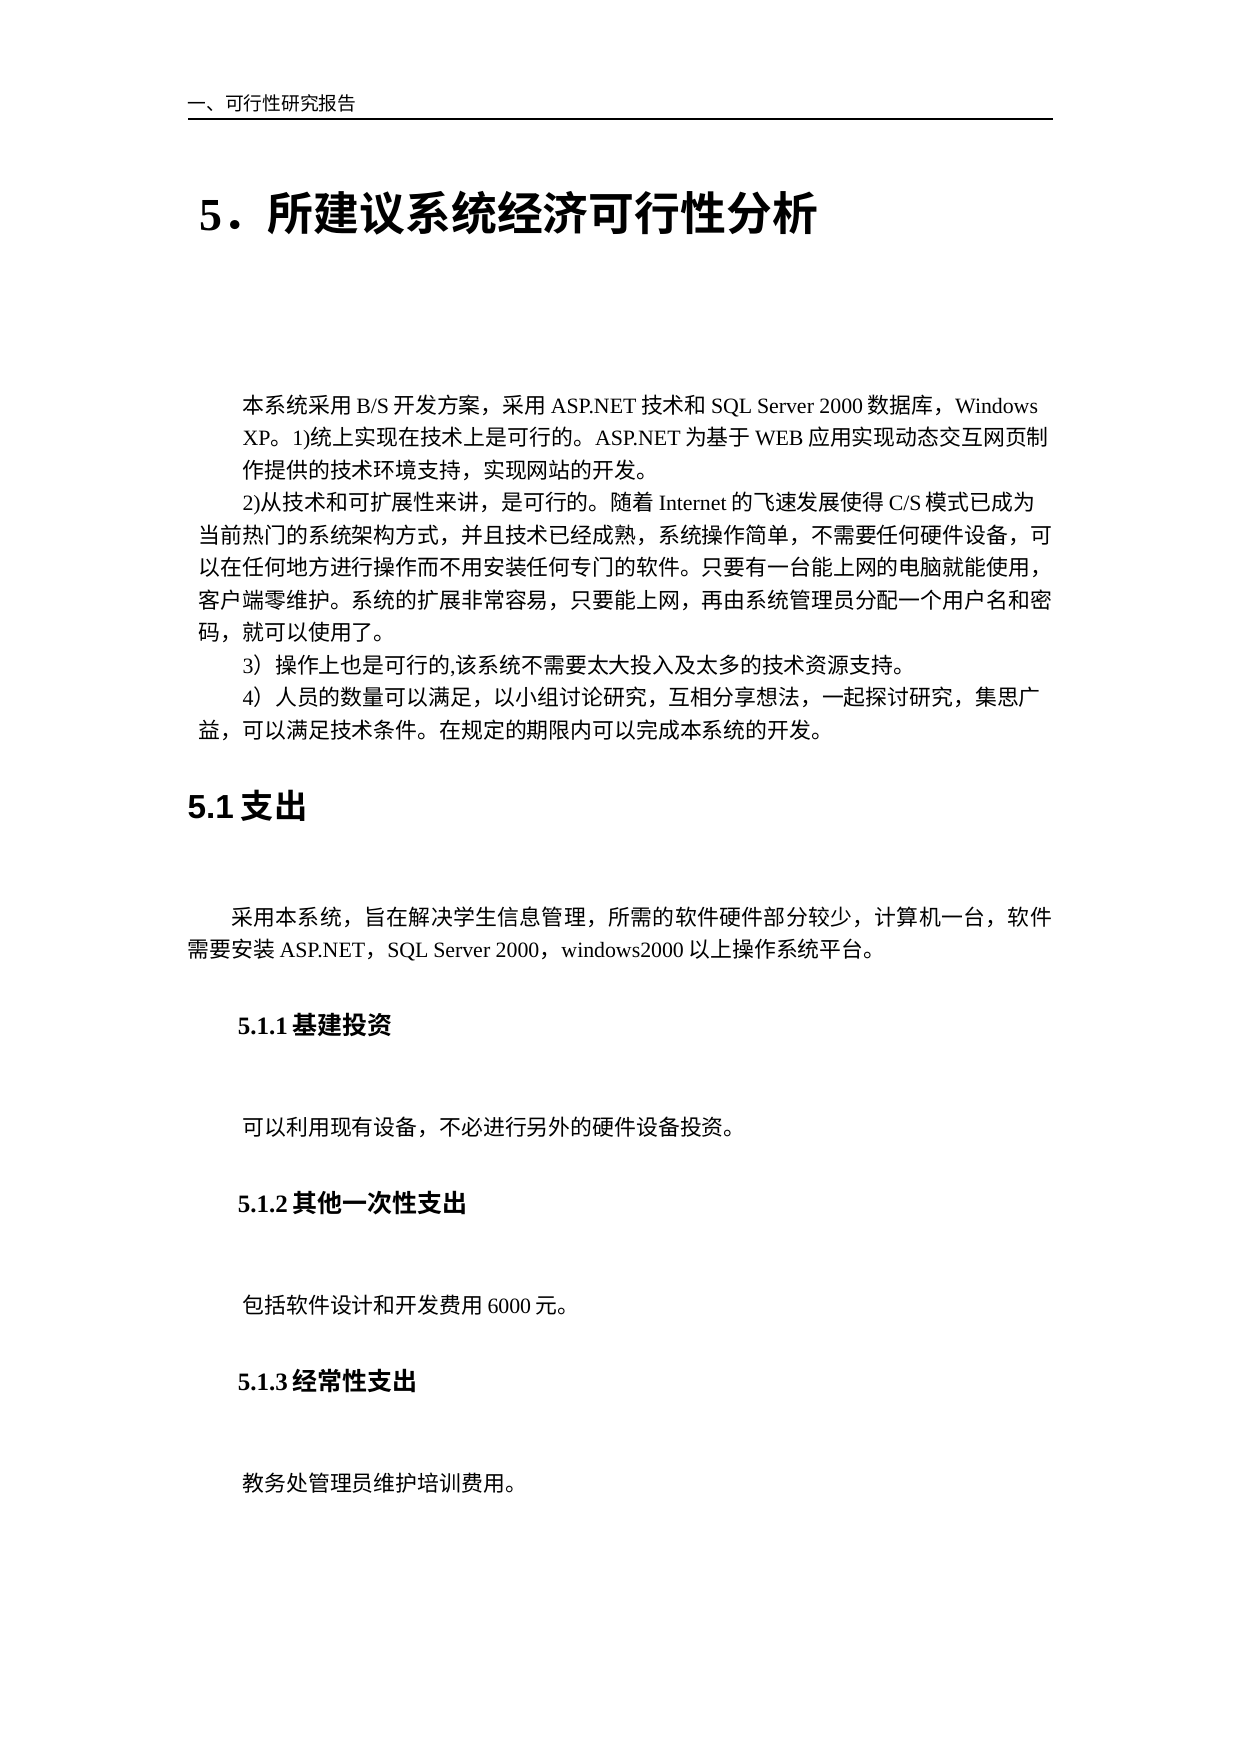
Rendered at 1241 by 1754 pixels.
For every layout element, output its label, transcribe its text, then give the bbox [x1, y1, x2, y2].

text 教务处管理员维护培训费用。 [187, 1466, 1053, 1498]
subtitle 5.1支出 [187, 772, 1053, 837]
text 4）人员的数量可以满足，以小组讨论研究，互相分享想法，一起探讨研究，集思广益，可以满足技术条件。在规定的期限内可以完成本系统的开发。 [198, 680, 1053, 745]
subtitle 5．所建议系统经济可行性分析 [187, 162, 1053, 259]
text 3）操作上也是可行的,该系统不需要太大投入及太多的技术资源支持。 [187, 647, 1053, 680]
text 可以利用现有设备，不必进行另外的硬件设备投资。 [187, 1110, 1053, 1142]
text 采用本系统，旨在解决学生信息管理，所需的软件硬件部分较少，计算机一台，软件需要安装ASP.NET，SQL Server 2000，windows2000以上操作系统平台。 [187, 899, 1053, 964]
text 本系统采用B/S开发方案，采用ASP.NET技术和SQL Server 2000数据库，Windows XP。1)统上实现在技术上是可行的。ASP.NET为基于WEB应用实现动态交互网页制作提供的技术环境支持，实现网站的开发。 [242, 387, 1053, 485]
text 包括软件设计和开发费用6000元。 [187, 1288, 1053, 1320]
subtitle 5.1.3经常性支出 [187, 1347, 1053, 1412]
subtitle 5.1.1基建投资 [187, 991, 1053, 1056]
subtitle 5.1.2其他一次性支出 [187, 1169, 1053, 1234]
text 2)从技术和可扩展性来讲，是可行的。随着Internet的飞速发展使得C/S模式已成为当前热门的系统架构方式，并且技术已经成熟，系统操作简单，不需要任何硬件设备，可以在任何地方进行操作而不用安装任何专门的软件。只要有一台能上网的电脑就能使用，客户端零维护。系统的扩展非常容易，只要能上网，再由系统管理员分配一个用户名和密码，就可以使用了。 [198, 485, 1053, 647]
